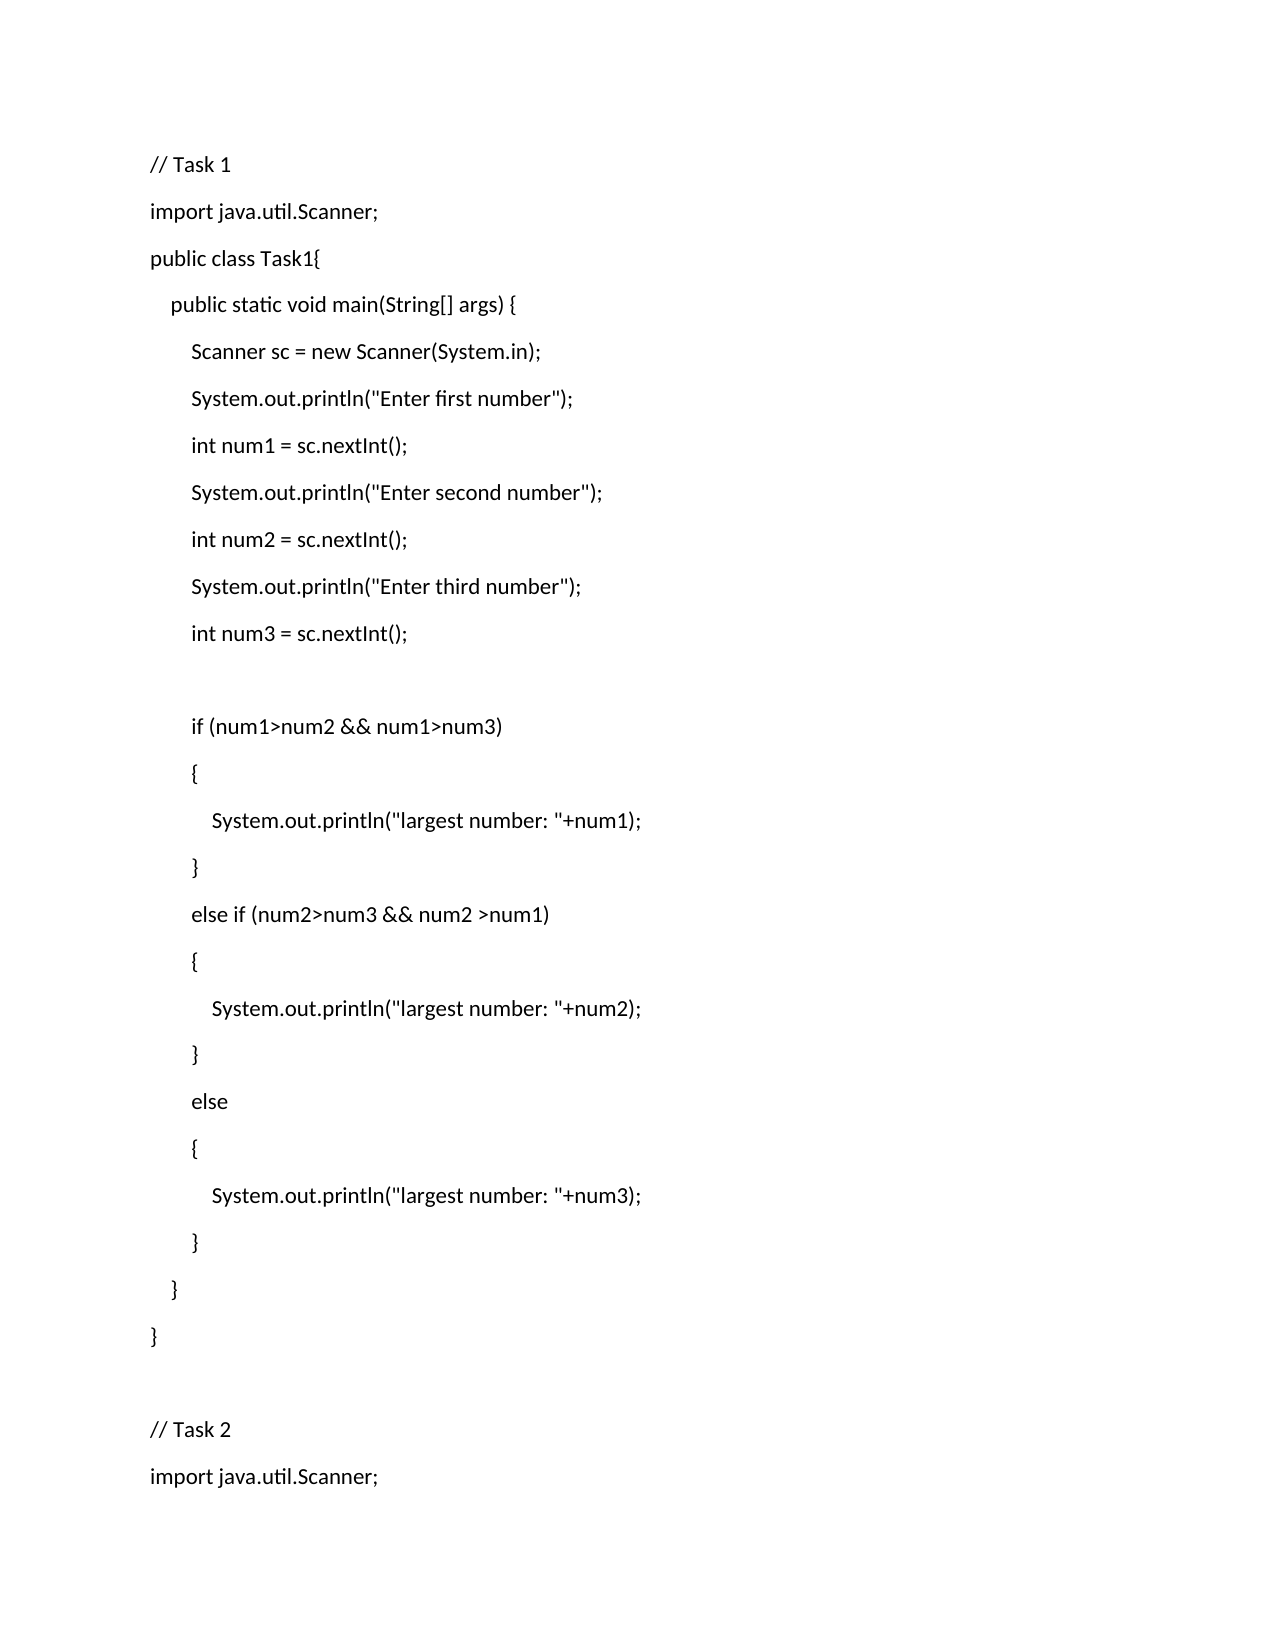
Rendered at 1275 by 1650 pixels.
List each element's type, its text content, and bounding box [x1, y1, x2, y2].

text System.out.println("Enter third number"); [150, 572, 1125, 600]
text } [150, 1322, 1125, 1350]
text else [150, 1087, 1125, 1116]
text } [150, 1228, 1125, 1256]
text int num1 = sc.nextInt(); [150, 431, 1125, 459]
text else if (num2>num3 && num2 >num1) [150, 900, 1125, 928]
text int num3 = sc.nextInt(); [150, 619, 1125, 647]
text System.out.println("largest number: "+num1); [150, 806, 1125, 834]
text if (num1>num2 && num1>num3) [150, 712, 1125, 741]
text public class Task1{ [150, 244, 1125, 272]
text { [150, 1134, 1125, 1162]
text // Task 1 [150, 150, 1125, 178]
text } [150, 1275, 1125, 1303]
text System.out.println("Enter second number"); [150, 478, 1125, 506]
text { [150, 947, 1125, 975]
text System.out.println("Enter first number"); [150, 384, 1125, 412]
text // Task 2 [150, 1416, 1125, 1444]
text System.out.println("largest number: "+num3); [150, 1181, 1125, 1209]
text public static void main(String[] args) { [150, 291, 1125, 319]
text } [150, 853, 1125, 881]
text int num2 = sc.nextInt(); [150, 525, 1125, 553]
text Scanner sc = new Scanner(System.in); [150, 337, 1125, 366]
text { [150, 759, 1125, 787]
text } [150, 1041, 1125, 1069]
text import java.util.Scanner; [150, 1462, 1125, 1491]
text System.out.println("largest number: "+num2); [150, 994, 1125, 1022]
text import java.util.Scanner; [150, 197, 1125, 225]
